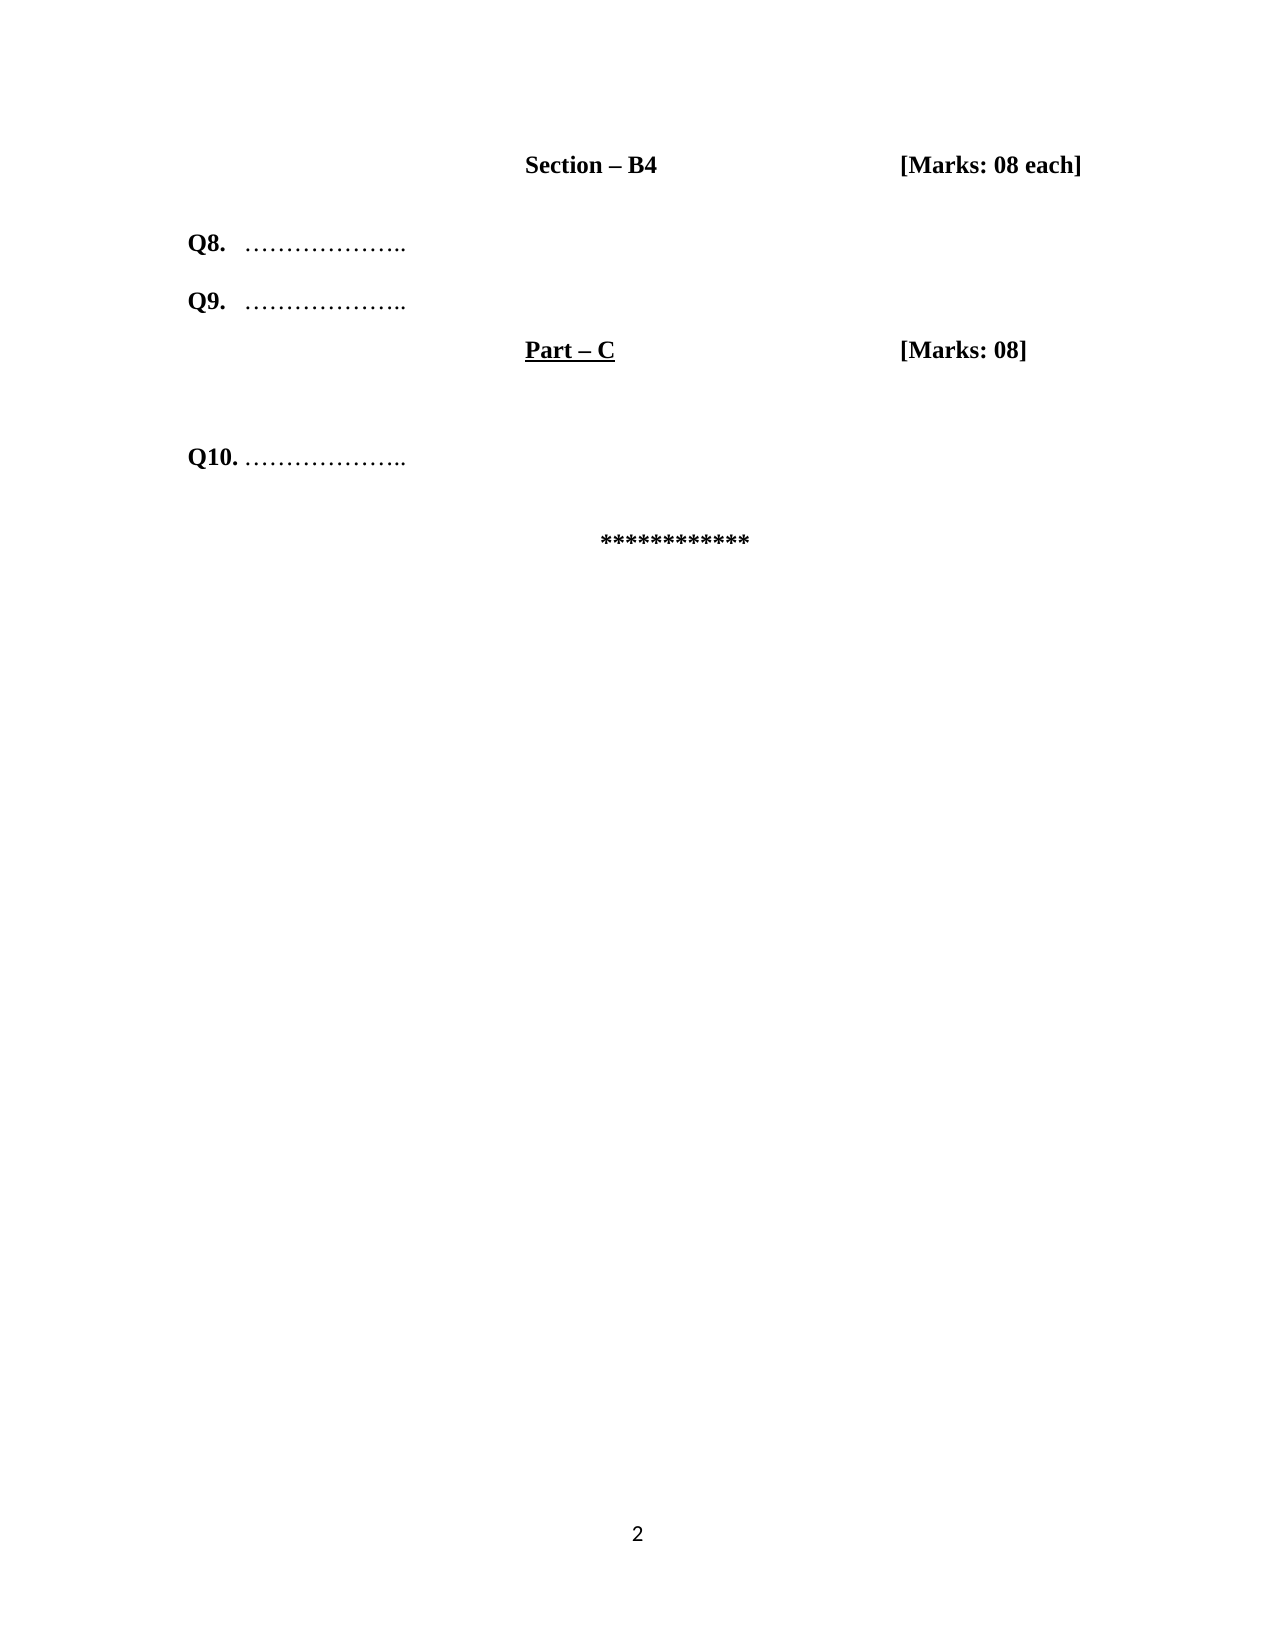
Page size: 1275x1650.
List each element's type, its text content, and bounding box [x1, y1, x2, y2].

list ……………….. [187, 228, 1125, 257]
list ……………….. [187, 442, 1125, 471]
list ************ [225, 528, 1125, 557]
text Part – C [Marks: 08] [525, 335, 1125, 364]
text Section – B4 [Marks: 08 each] [450, 150, 1125, 207]
list ……………….. [187, 286, 1125, 314]
